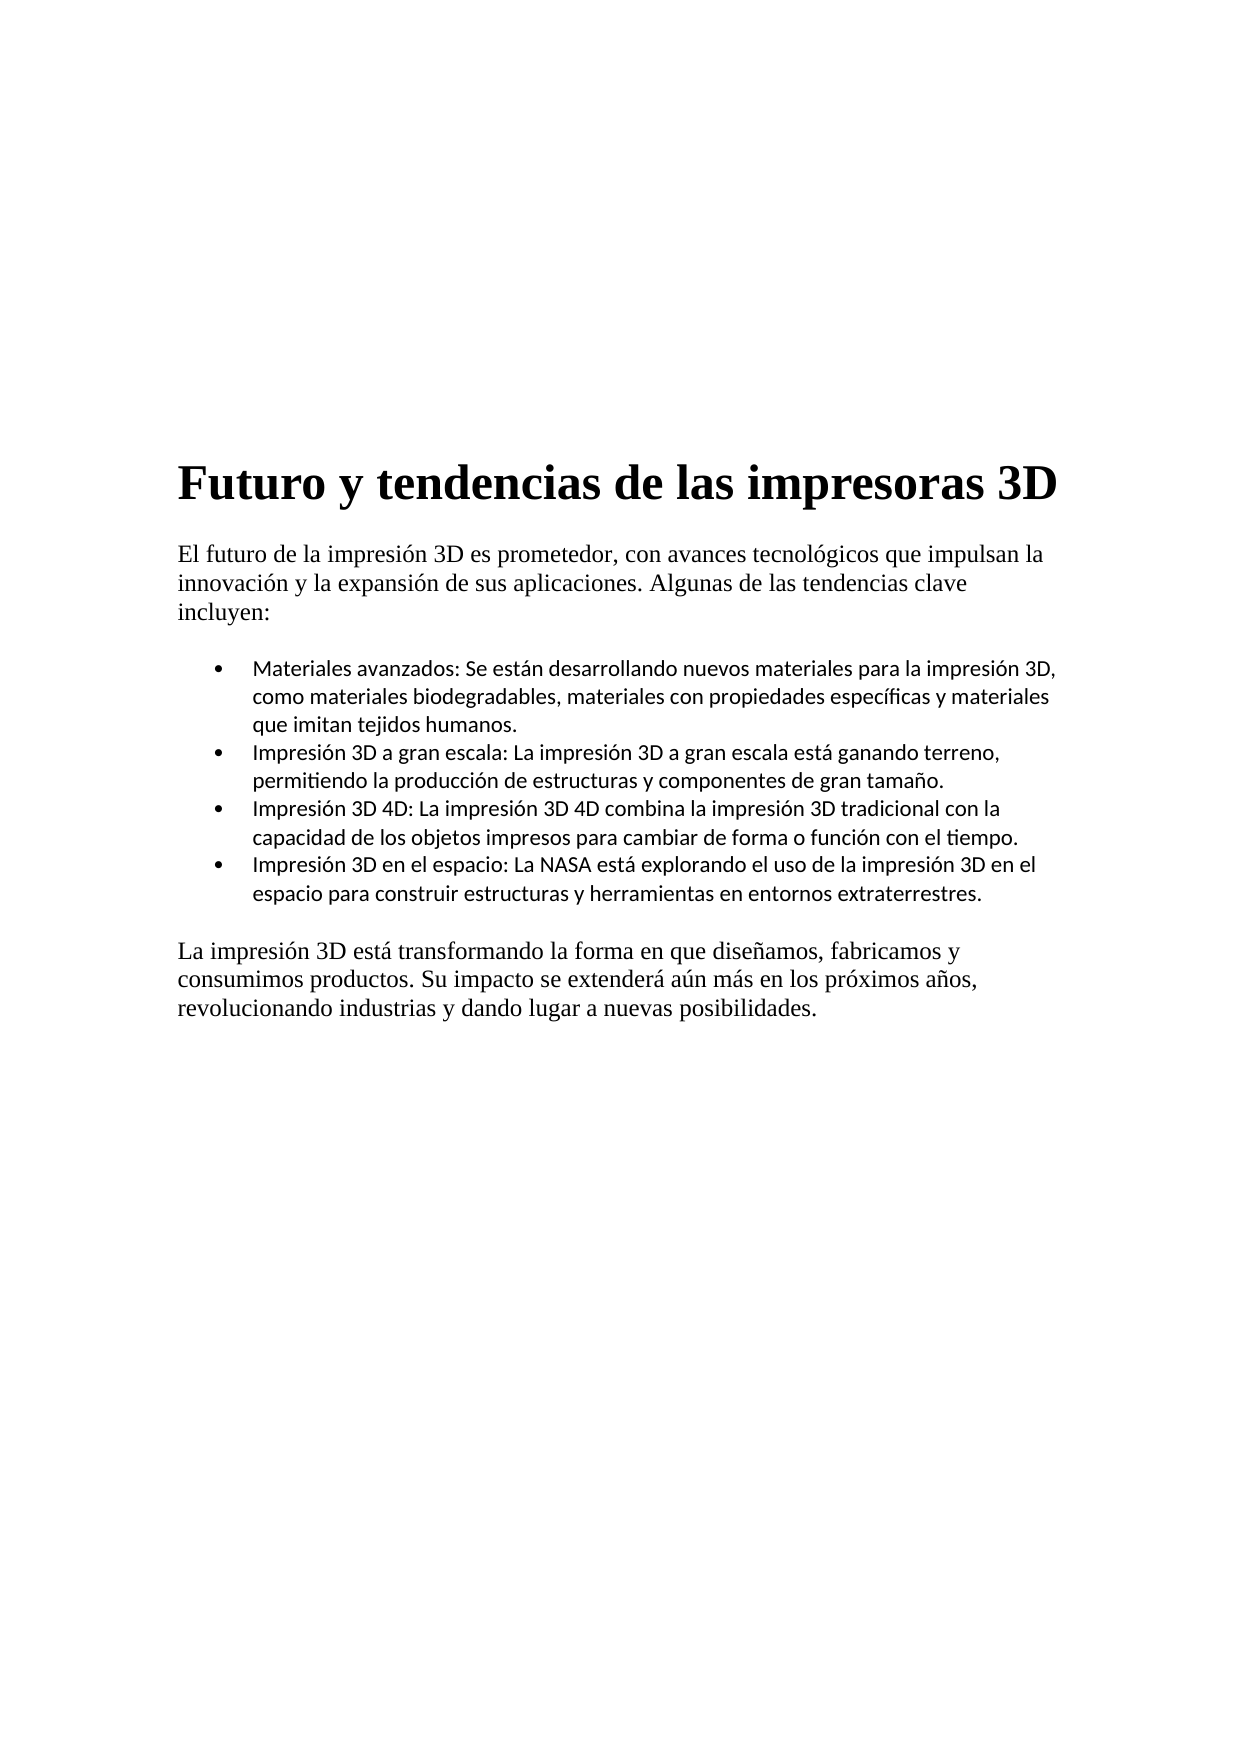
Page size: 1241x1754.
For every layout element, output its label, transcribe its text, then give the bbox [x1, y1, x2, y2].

list Impresión 3D a gran escala: La impresión 3D a gran escala está ganando terreno, permitiendo la producción de estructuras y componentes de gran tamaño. [215, 738, 1063, 794]
subtitle Futuro y tendencias de las impresoras 3D [177, 452, 1063, 510]
text El futuro de la impresión 3D es prometedor, con avances tecnológicos que impulsan la innovación y la expansión de sus aplicaciones. Algunas de las tendencias clave incluyen: [177, 539, 1063, 625]
text La impresión 3D está transformando la forma en que diseñamos, fabricamos y consumimos productos. Su impacto se extenderá aún más en los próximos años, revolucionando industrias y dando lugar a nuevas posibilidades. [177, 936, 1063, 1022]
list Impresión 3D 4D: La impresión 3D 4D combina la impresión 3D tradicional con la capacidad de los objetos impresos para cambiar de forma o función con el tiempo. [215, 794, 1063, 851]
list Materiales avanzados: Se están desarrollando nuevos materiales para la impresión 3D, como materiales biodegradables, materiales con propiedades específicas y materiales que imitan tejidos humanos. [215, 654, 1063, 738]
list Impresión 3D en el espacio: La NASA está explorando el uso de la impresión 3D en el espacio para construir estructuras y herramientas en entornos extraterrestres. [215, 851, 1063, 907]
